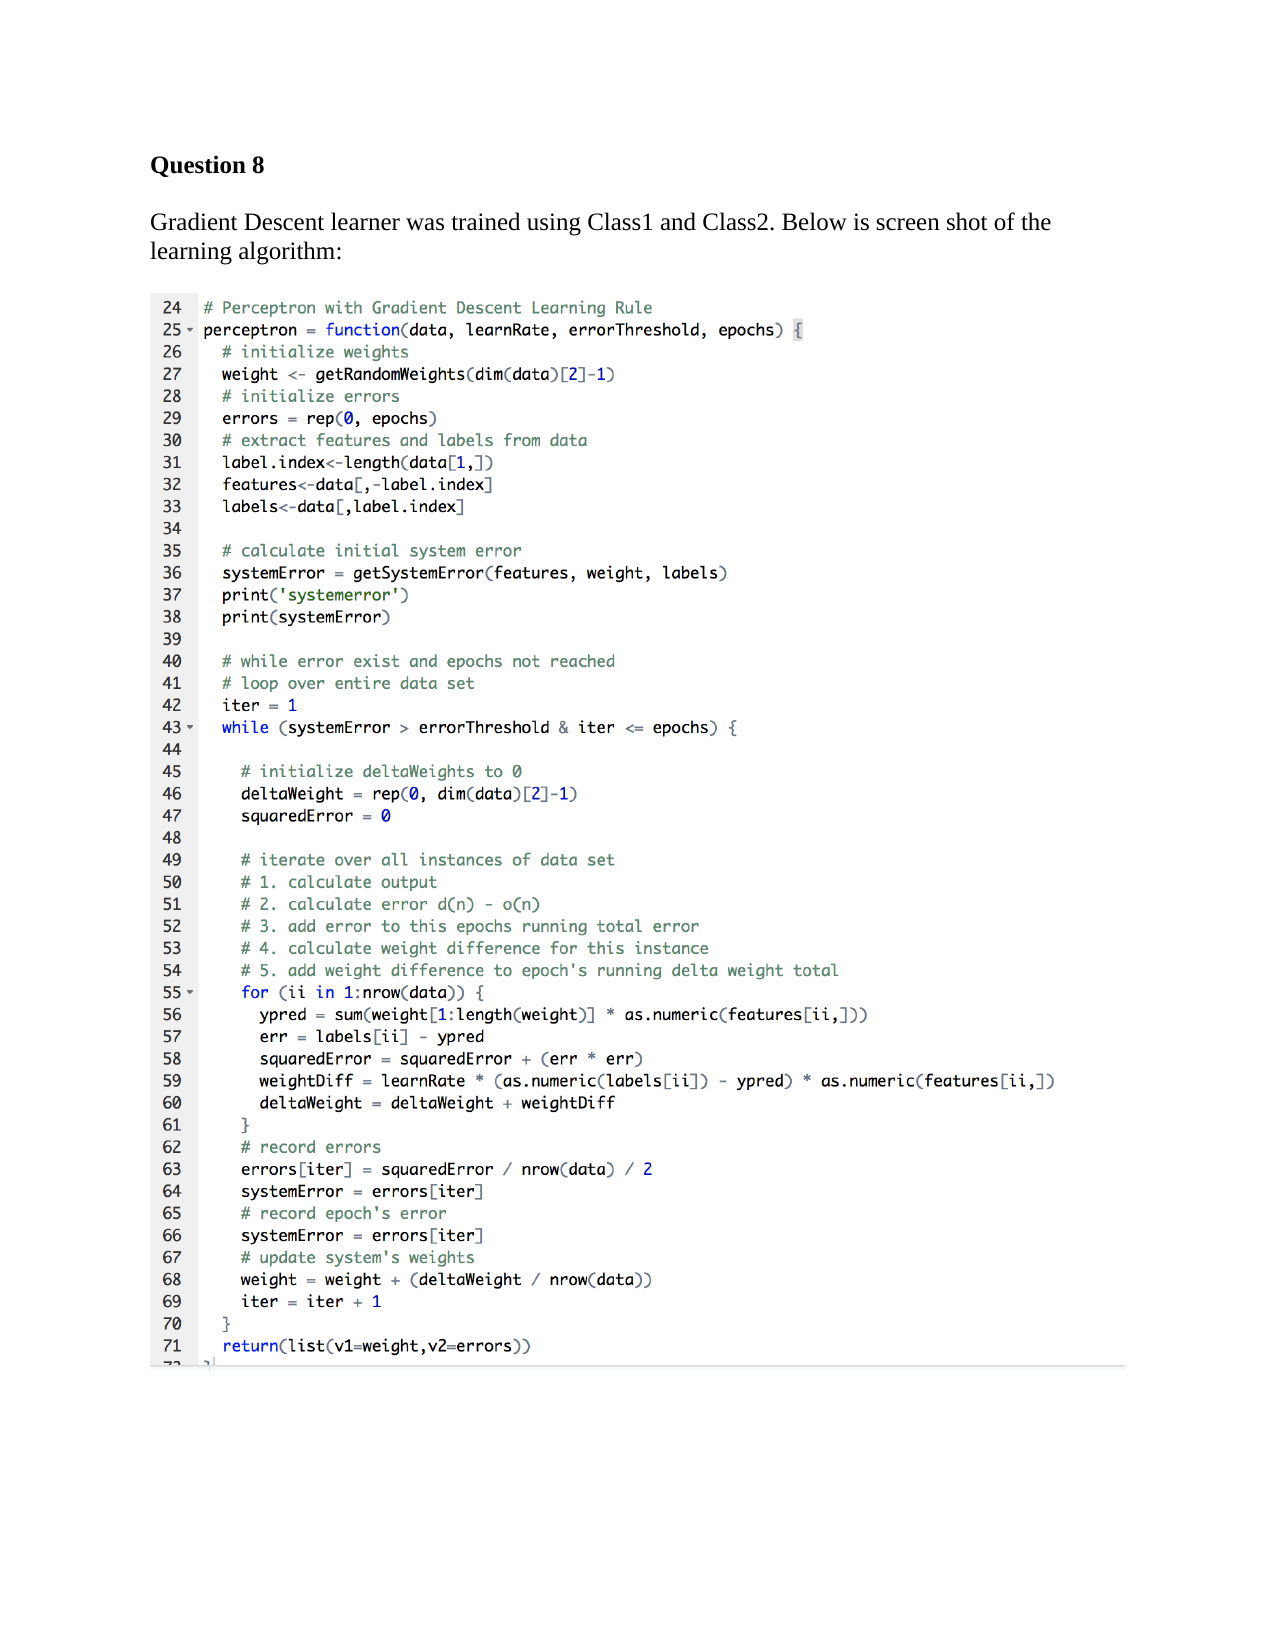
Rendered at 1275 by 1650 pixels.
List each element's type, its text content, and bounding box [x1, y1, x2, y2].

text Gradient Descent learner was trained using Class1 and Class2. Below is screen shot of the learning algorithm: [150, 207, 1125, 265]
text Question 8 [150, 150, 1125, 179]
picture [150, 293, 1125, 1370]
